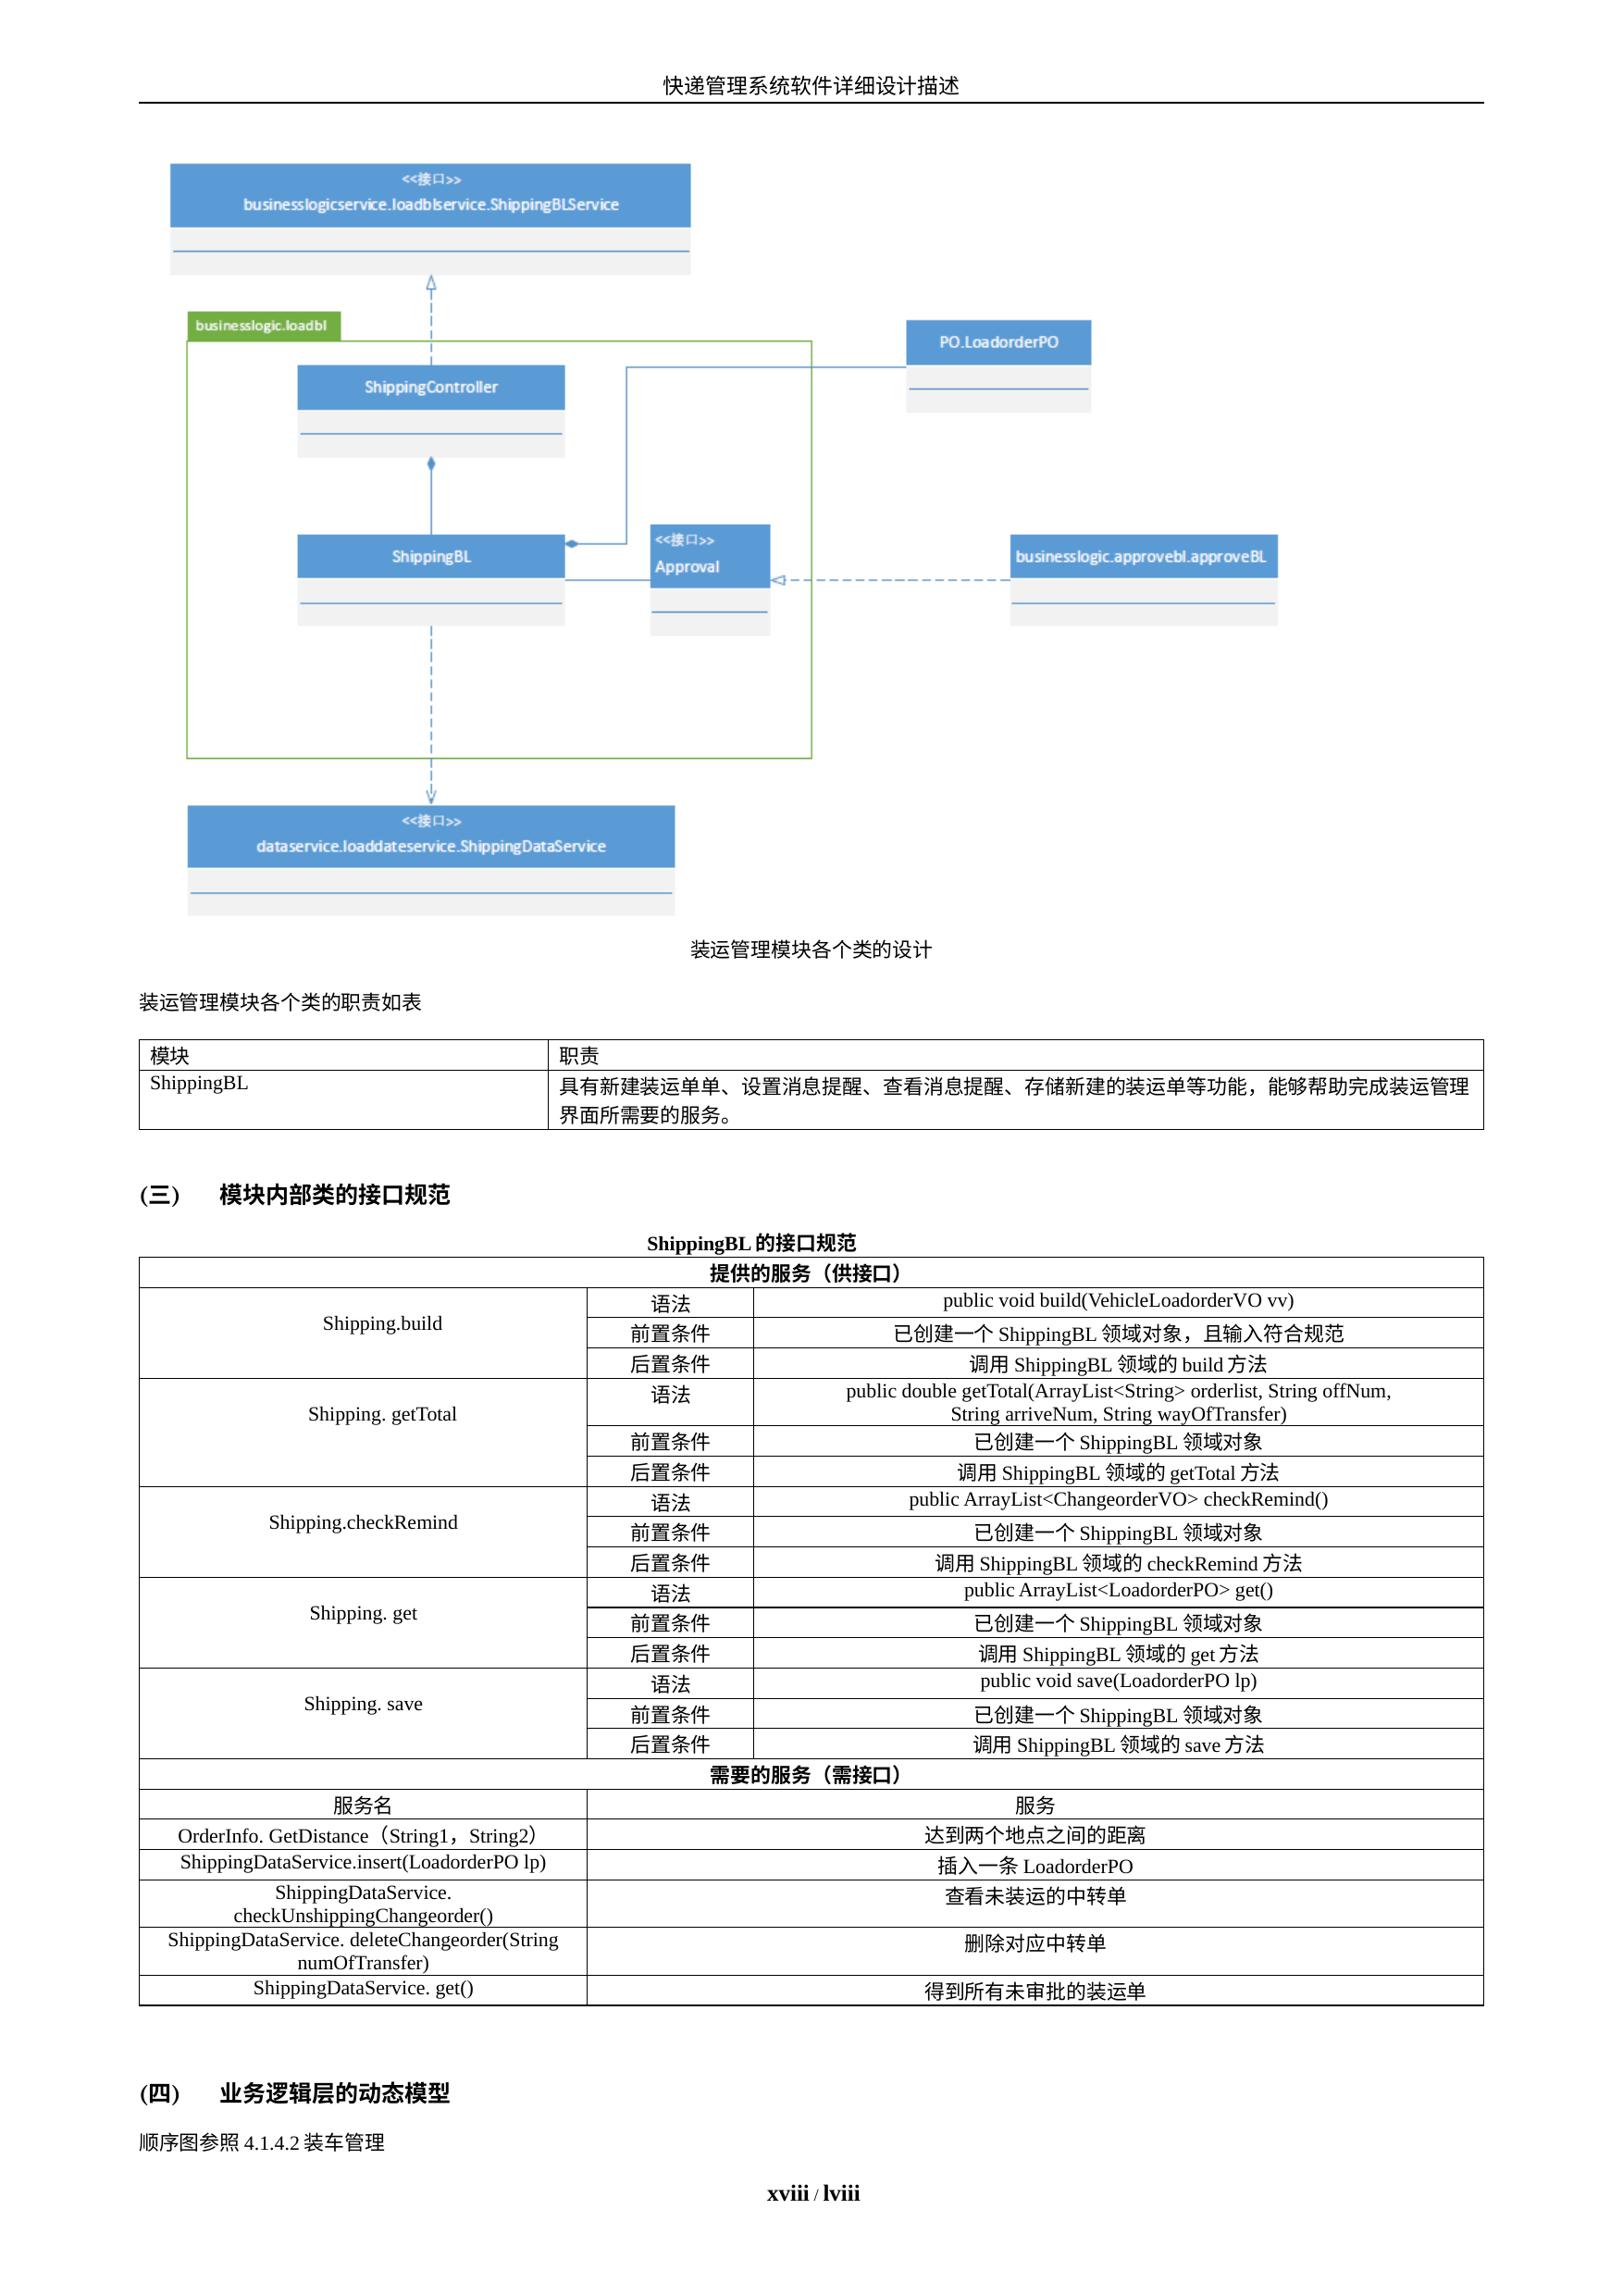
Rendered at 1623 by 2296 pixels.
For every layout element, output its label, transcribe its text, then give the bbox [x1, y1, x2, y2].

table_cell Shipping.checkRemind [140, 1487, 587, 1577]
table_cell ShippingDataService.insert(LoadorderPO lp) [140, 1850, 587, 1880]
table_cell 前置条件 [588, 1608, 753, 1637]
table_cell 语法 [588, 1669, 753, 1697]
table_header 提供的服务（供接口） [140, 1258, 1483, 1287]
table_cell Shipping. save [140, 1669, 587, 1758]
table_cell 得到所有未审批的装运单 [588, 1976, 1483, 2004]
table_cell ShippingDataService. deleteChangeorder(String numOfTransfer) [140, 1928, 587, 1975]
table_cell 后置条件 [588, 1638, 753, 1668]
table_cell 后置条件 [588, 1729, 753, 1758]
table_cell 已创建一个ShippingBL领域对象 [754, 1517, 1483, 1546]
table_cell public ArrayList<ChangeorderVO> checkRemind() [754, 1487, 1483, 1516]
table_cell 语法 [588, 1578, 753, 1607]
table_cell public void build(VehicleLoadorderVO vv) [754, 1288, 1483, 1317]
text 装运管理模块各个类的职责如表 [139, 987, 1484, 1016]
table_cell 已创建一个ShippingBL领域对象 [754, 1699, 1483, 1728]
table_cell 插入一条LoadorderPO [588, 1850, 1483, 1880]
table_cell 已创建一个ShippingBL领域对象，且输入符合规范 [754, 1318, 1483, 1347]
text 顺序图参照4.1.4.2装车管理 [139, 2127, 1484, 2155]
table_cell public void save(LoadorderPO lp) [754, 1669, 1483, 1697]
table_cell 语法 [588, 1288, 753, 1317]
table_header 职责 [549, 1040, 1483, 1070]
subtitle 业务逻辑层的动态模型 [139, 2076, 1484, 2109]
table_cell 需要的服务（需接口） [140, 1759, 1483, 1789]
table_cell 调用ShippingBL领域的get方法 [754, 1638, 1483, 1668]
table_header 模块 [140, 1040, 548, 1070]
table_cell 调用ShippingBL领域的save方法 [754, 1729, 1483, 1758]
table_cell Shipping.build [140, 1288, 587, 1378]
table_cell 查看未装运的中转单 [588, 1880, 1483, 1927]
table_cell public double getTotal(ArrayList<String> orderlist, String offNum, String arriveNum, String wayOfTransfer) [754, 1379, 1483, 1425]
table_cell ShippingDataService. get() [140, 1976, 587, 2004]
table_cell 语法 [588, 1379, 753, 1425]
table_cell 前置条件 [588, 1318, 753, 1347]
text ShippingBL的接口规范 [139, 1227, 1484, 1257]
table_cell ShippingDataService. checkUnshippingChangeorder() [140, 1880, 587, 1927]
table_cell public ArrayList<LoadorderPO> get() [754, 1578, 1483, 1607]
text 装运管理模块各个类的设计 [139, 934, 1484, 963]
table_cell 后置条件 [588, 1457, 753, 1486]
table_cell 前置条件 [588, 1517, 753, 1546]
table_cell 后置条件 [588, 1348, 753, 1378]
table_cell 前置条件 [588, 1699, 753, 1728]
table_cell 已创建一个ShippingBL领域对象 [754, 1426, 1483, 1456]
table_cell Shipping. getTotal [140, 1379, 587, 1486]
table_cell 前置条件 [588, 1426, 753, 1456]
table_cell 具有新建装运单单、设置消息提醒、查看消息提醒、存储新建的装运单等功能，能够帮助完成装运管理界面所需要的服务。 [549, 1071, 1483, 1129]
subtitle 模块内部类的接口规范 [139, 1176, 1484, 1210]
table_cell 调用ShippingBL领域的getTotal方法 [754, 1457, 1483, 1486]
table_cell ShippingBL [140, 1071, 548, 1129]
picture [139, 139, 1316, 935]
table_cell OrderInfo. GetDistance（String1，String2） [140, 1819, 587, 1849]
table_cell 后置条件 [588, 1547, 753, 1577]
table_cell 语法 [588, 1487, 753, 1516]
table_cell Shipping. get [140, 1578, 587, 1668]
table_cell 达到两个地点之间的距离 [588, 1819, 1483, 1849]
table_cell 调用ShippingBL领域的build方法 [754, 1348, 1483, 1378]
table_cell 服务名 [140, 1790, 587, 1818]
table_cell 服务 [588, 1790, 1483, 1818]
table_cell 删除对应中转单 [588, 1928, 1483, 1975]
table_cell 调用ShippingBL领域的checkRemind方法 [754, 1547, 1483, 1577]
table_cell 已创建一个ShippingBL领域对象 [754, 1608, 1483, 1637]
